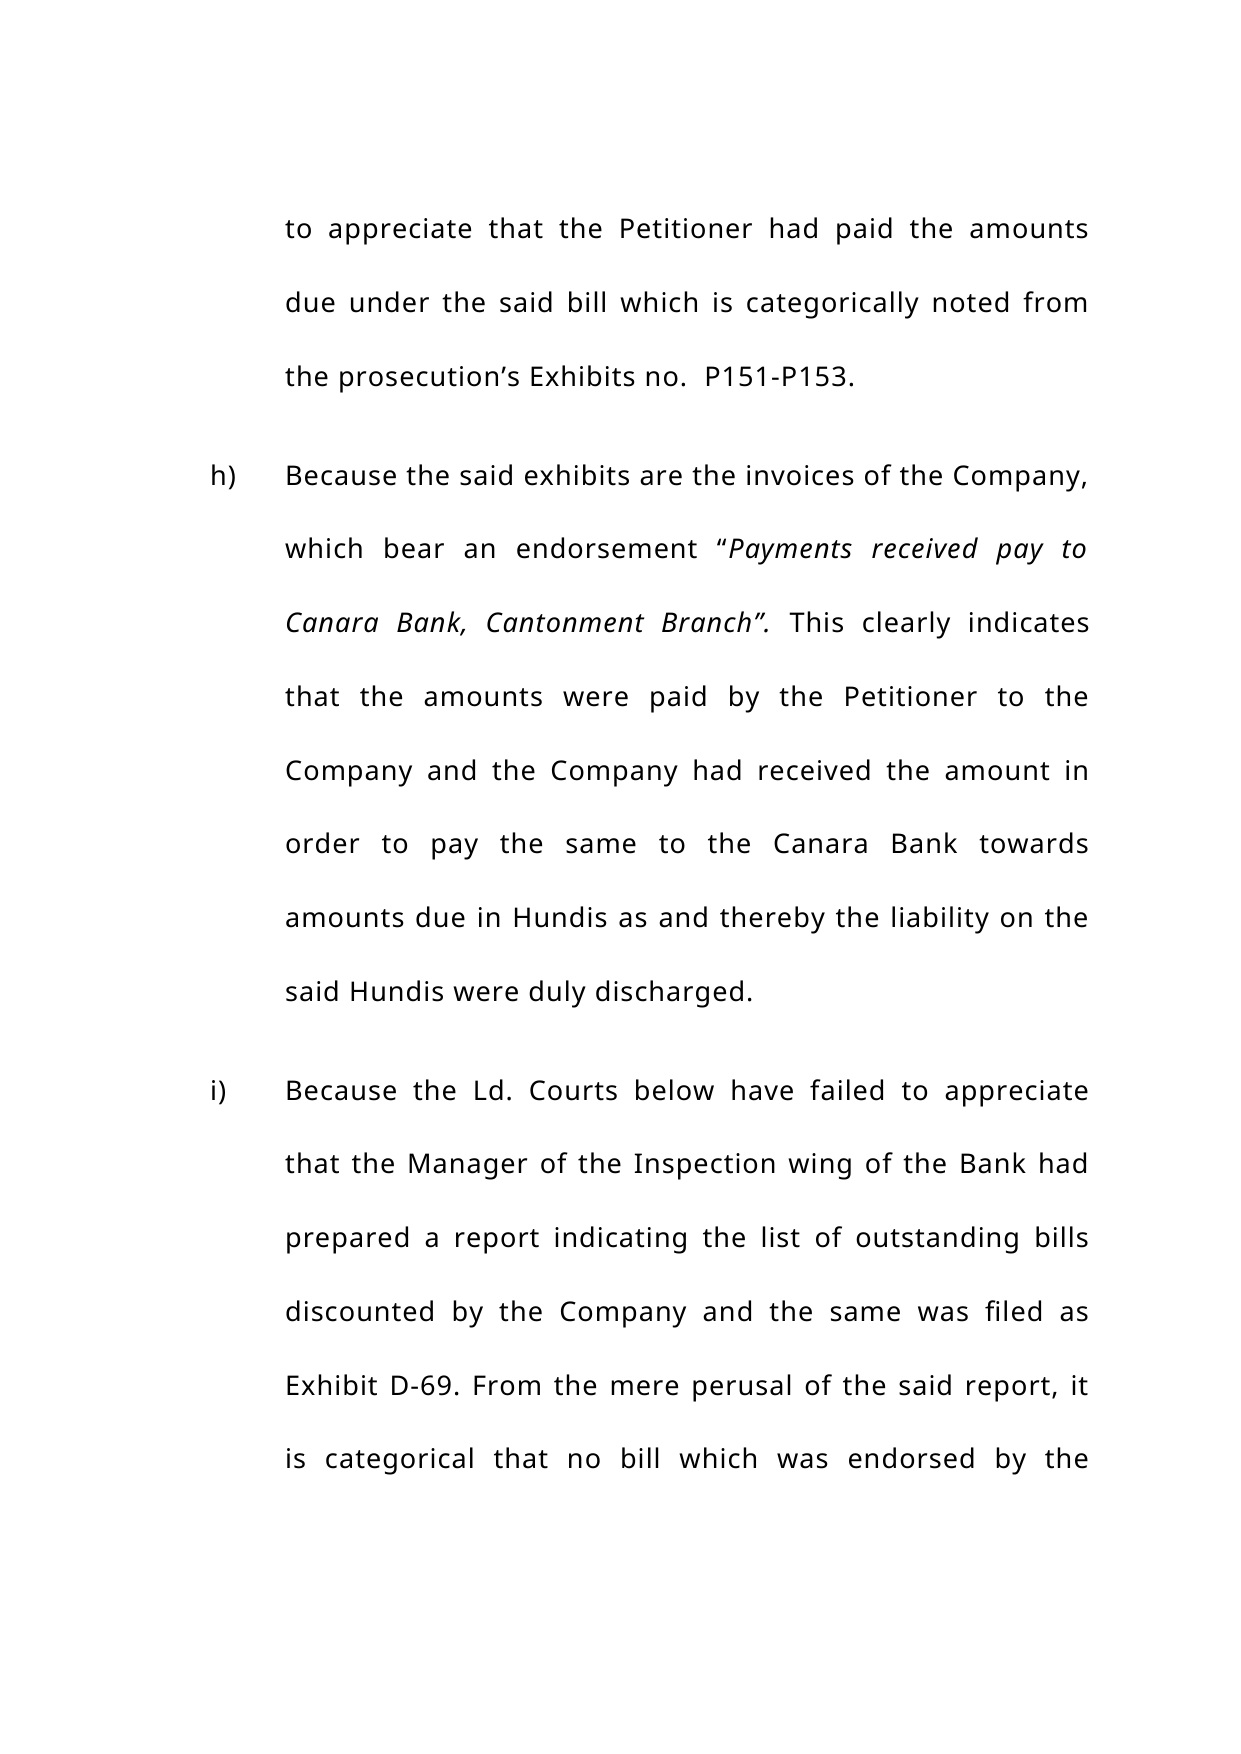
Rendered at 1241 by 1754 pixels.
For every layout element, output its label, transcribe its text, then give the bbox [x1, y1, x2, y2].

list Because the said exhibits are the invoices of the Company, which bear an endorsement “Payments received pay to Canara Bank, Cantonment Branch”. This clearly indicates that the amounts were paid by the Petitioner to the Company and the Company had received the amount in order to pay the same to the Canara Bank towards amounts due in Hundis as and thereby the liability on the said Hundis were duly discharged. [210, 456, 1090, 1009]
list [210, 210, 1090, 394]
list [210, 1071, 1090, 1477]
